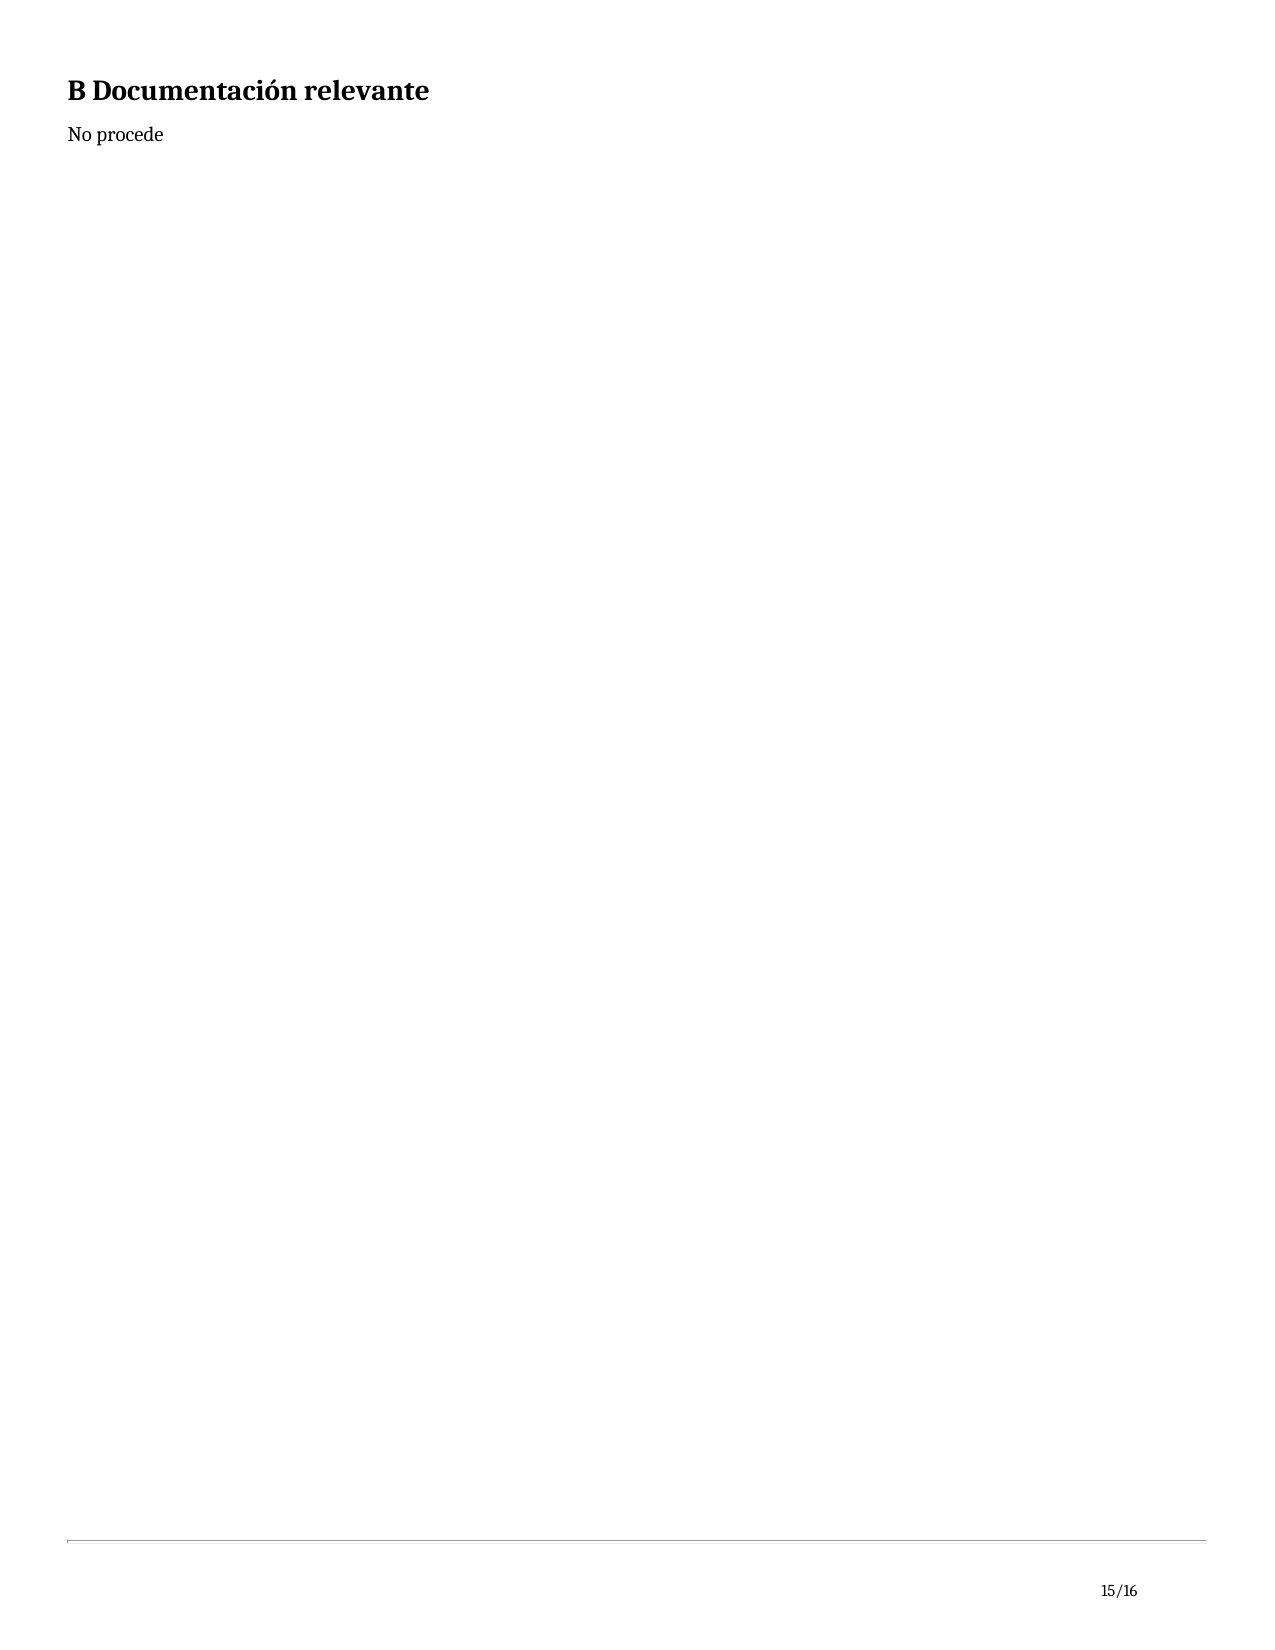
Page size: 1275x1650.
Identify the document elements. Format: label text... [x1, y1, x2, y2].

text No procede [67, 123, 1209, 147]
subtitle B Documentación relevante [67, 74, 1209, 108]
